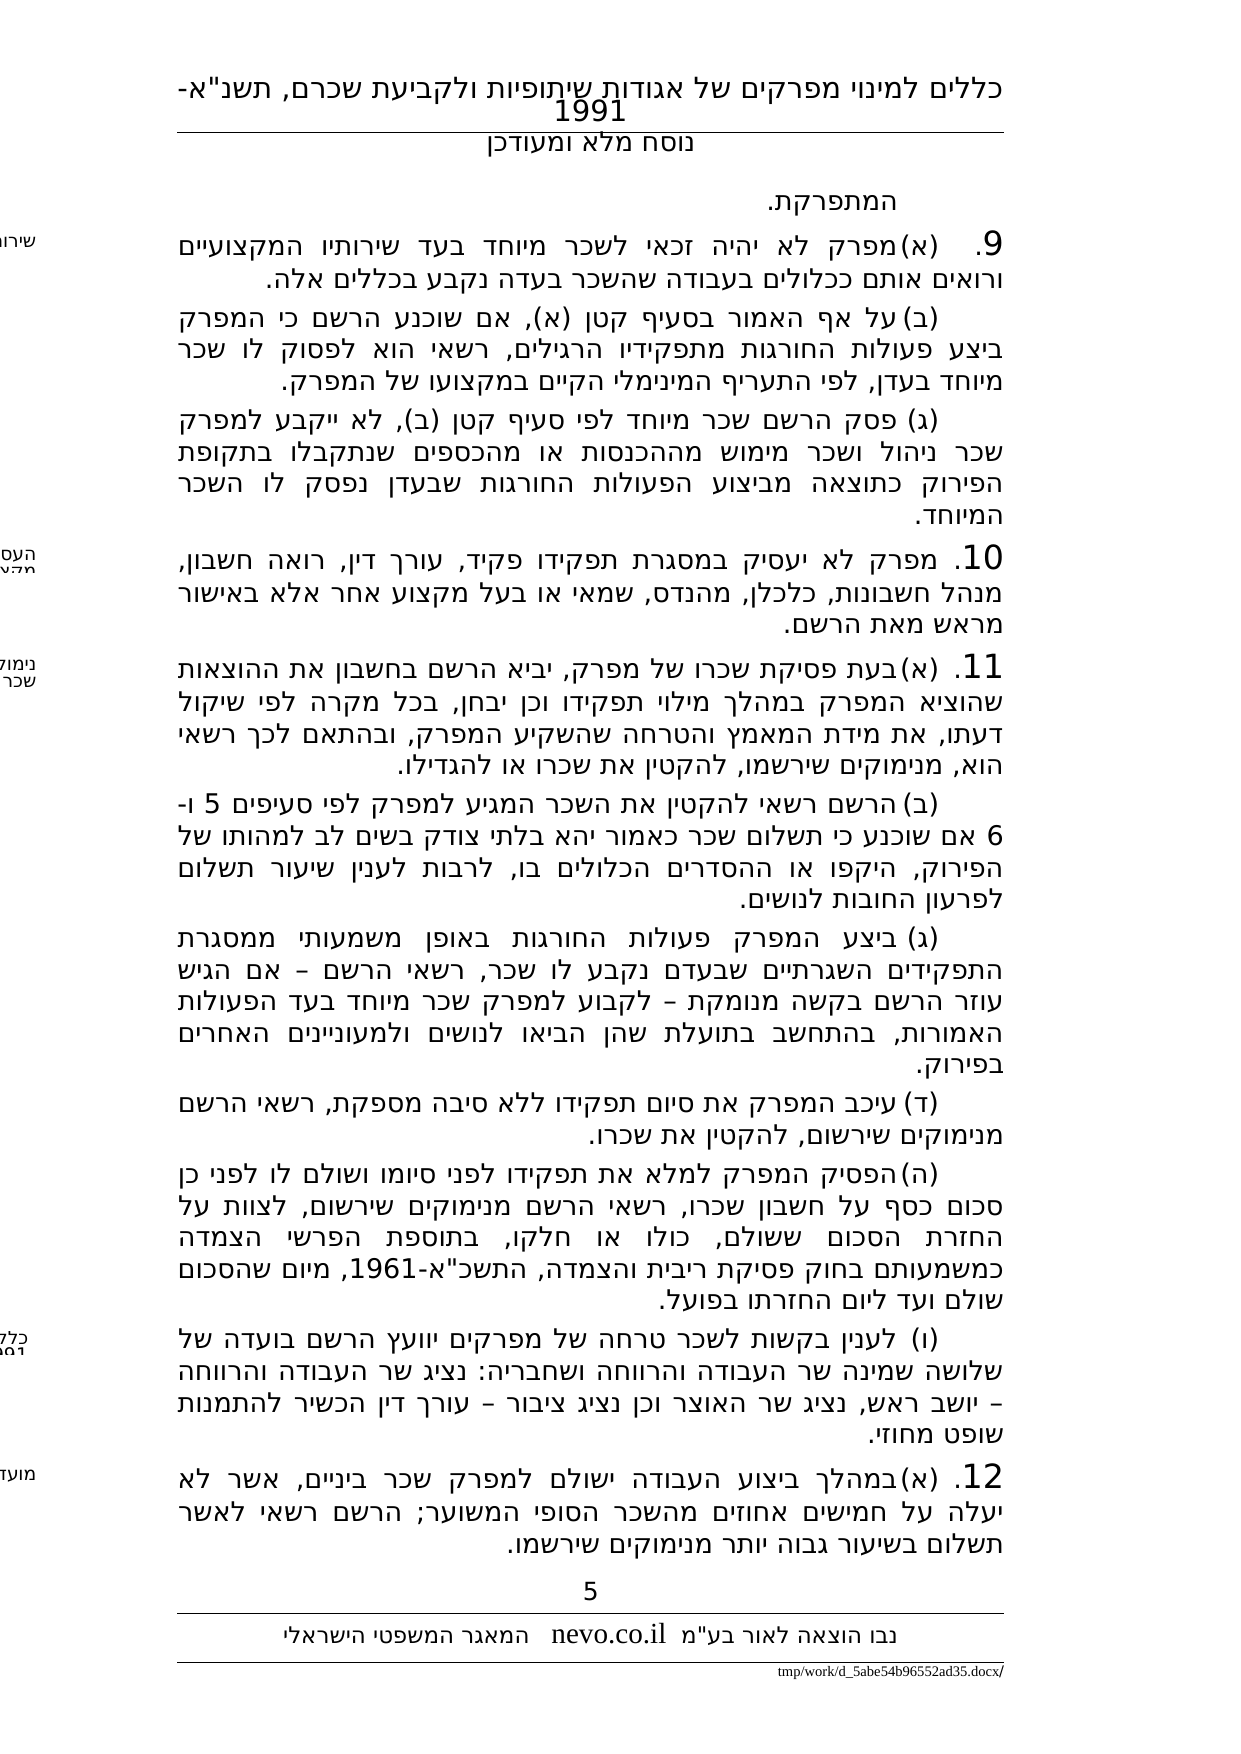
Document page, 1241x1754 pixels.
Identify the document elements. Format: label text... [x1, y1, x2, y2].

text (ו) לענין בקשות לשכר טרחה של מפרקים יוועץ הרשם בועדה של שלושה שמינה שר העבודה והרווחה ושחבריה: נציג שר העבודה והרווחה – יושב ראש, נציג שר האוצר וכן נציג ציבור – עורך דין הכשיר להתמנות שופט מחוזי. [177, 1324, 1004, 1450]
text (ב) על אף האמור בסעיף קטן (א), אם שוכנע הרשם כי המפרק ביצע פעולות החורגות מתפקידיו הרגילים, רשאי הוא לפסוק לו שכר מיוחד בעדן, לפי התעריף המינימלי הקיים במקצועו של המפרק. [177, 302, 1004, 397]
text (ג) פסק הרשם שכר מיוחד לפי סעיף קטן (ב), לא ייקבע למפרק שכר ניהול ושכר מימוש מההכנסות או מהכספים שנתקבלו בתקופת הפירוק כתוצאה מביצוע הפעולות החורגות שבעדן נפסק לו השכר המיוחד. [177, 404, 1004, 531]
text 10. מפרק לא יעסיק במסגרת תפקידו פקיד, עורך דין, רואה חשבון, מנהל חשבונות, כלכלן, מהנדס, שמאי או בעל מקצוע אחר אלא באישור מראש מאת הרשם. [177, 538, 1004, 640]
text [177, 185, 898, 217]
text 9. (א) מפרק לא יהיה זכאי לשכר מיוחד בעד שירותיו המקצועיים ורואים אותם ככלולים בעבודה שהשכר בעדה נקבע בכללים אלה. [177, 224, 1004, 295]
text 11. (א) בעת פסיקת שכרו של מפרק, יביא הרשם בחשבון את ההוצאות שהוציא המפרק במהלך מילוי תפקידו וכן יבחן, בכל מקרה לפי שיקול דעתו, את מידת המאמץ והטרחה שהשקיע המפרק, ובהתאם לכך רשאי הוא, מנימוקים שירשמו, להקטין את שכרו או להגדילו. [177, 648, 1004, 781]
text (ג) ביצע המפרק פעולות החורגות באופן משמעותי ממסגרת התפקידים השגרתיים שבעדם נקבע לו שכר, רשאי הרשם – אם הגיש עוזר הרשם בקשה מנומקת – לקבוע למפרק שכר מיוחד בעד הפעולות האמורות, בהתחשב בתועלת שהן הביאו לנושים ולמעוניינים האחרים בפירוק. [177, 922, 1004, 1080]
text (ה) הפסיק המפרק למלא את תפקידו לפני סיומו ושולם לו לפני כן סכום כסף על חשבון שכרו, רשאי הרשם מנימוקים שירשום, לצוות על החזרת הסכום ששולם, כולו או חלקו, בתוספת הפרשי הצמדה כמשמעותם בחוק פסיקת ריבית והצמדה, התשכ"א-1961, מיום שהסכום שולם ועד ליום החזרתו בפועל. [177, 1158, 1004, 1316]
text 12. (א) במהלך ביצוע העבודה ישולם למפרק שכר ביניים, אשר לא יעלה על חמישים אחוזים מהשכר הסופי המשוער; הרשם רשאי לאשר תשלום בשיעור גבוה יותר מנימוקים שירשמו. [177, 1457, 1004, 1559]
text (ד) עיכב המפרק את סיום תפקידו ללא סיבה מספקת, רשאי הרשם מנימוקים שירשום, להקטין את שכרו. [177, 1088, 1004, 1151]
text (ב) הרשם רשאי להקטין את השכר המגיע למפרק לפי סעיפים 5 ו-6 אם שוכנע כי תשלום שכר כאמור יהא בלתי צודק בשים לב למהותו של הפירוק, היקפו או ההסדרים הכלולים בו, לרבות לענין שיעור תשלום לפרעון החובות לנושים. [177, 789, 1004, 915]
